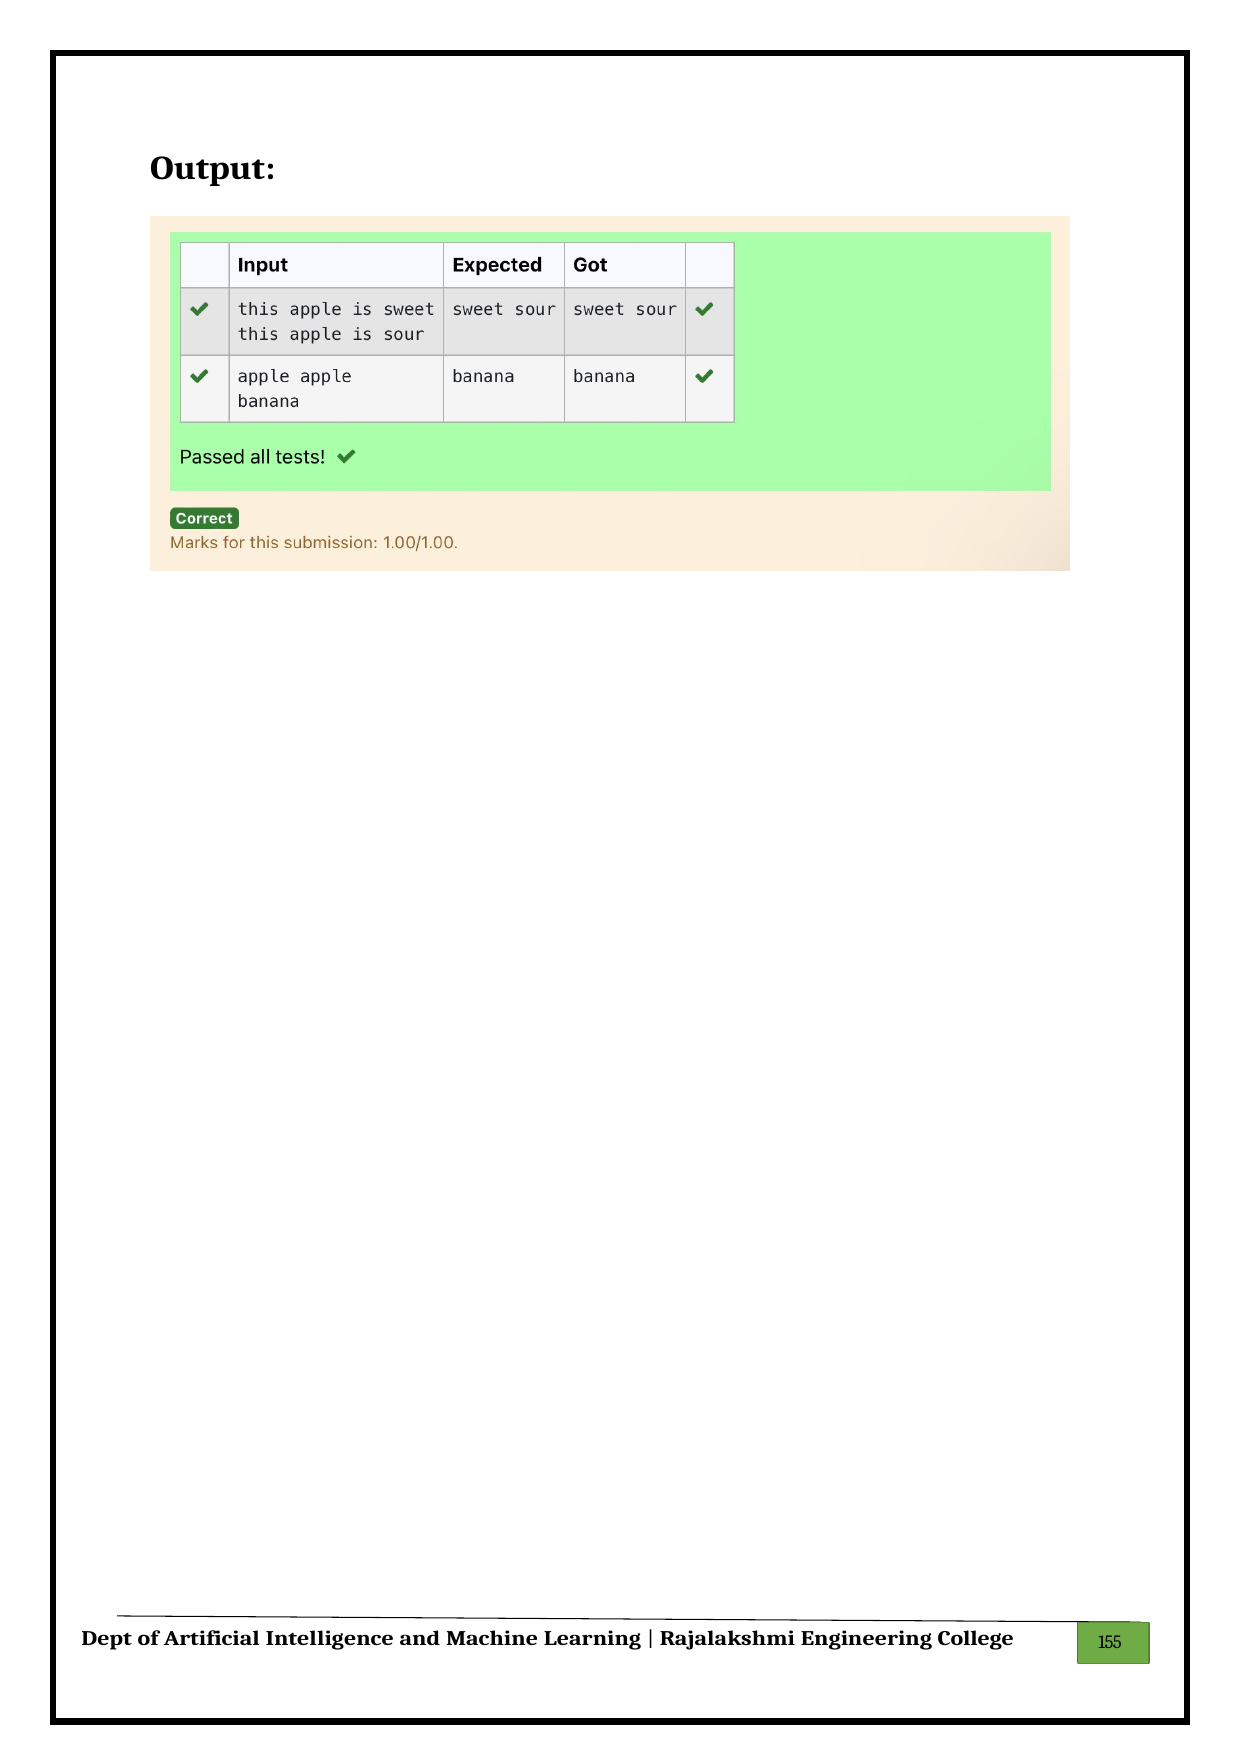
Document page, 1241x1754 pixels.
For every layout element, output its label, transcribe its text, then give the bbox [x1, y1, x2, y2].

picture [150, 216, 1070, 571]
text Output: [150, 149, 1103, 188]
